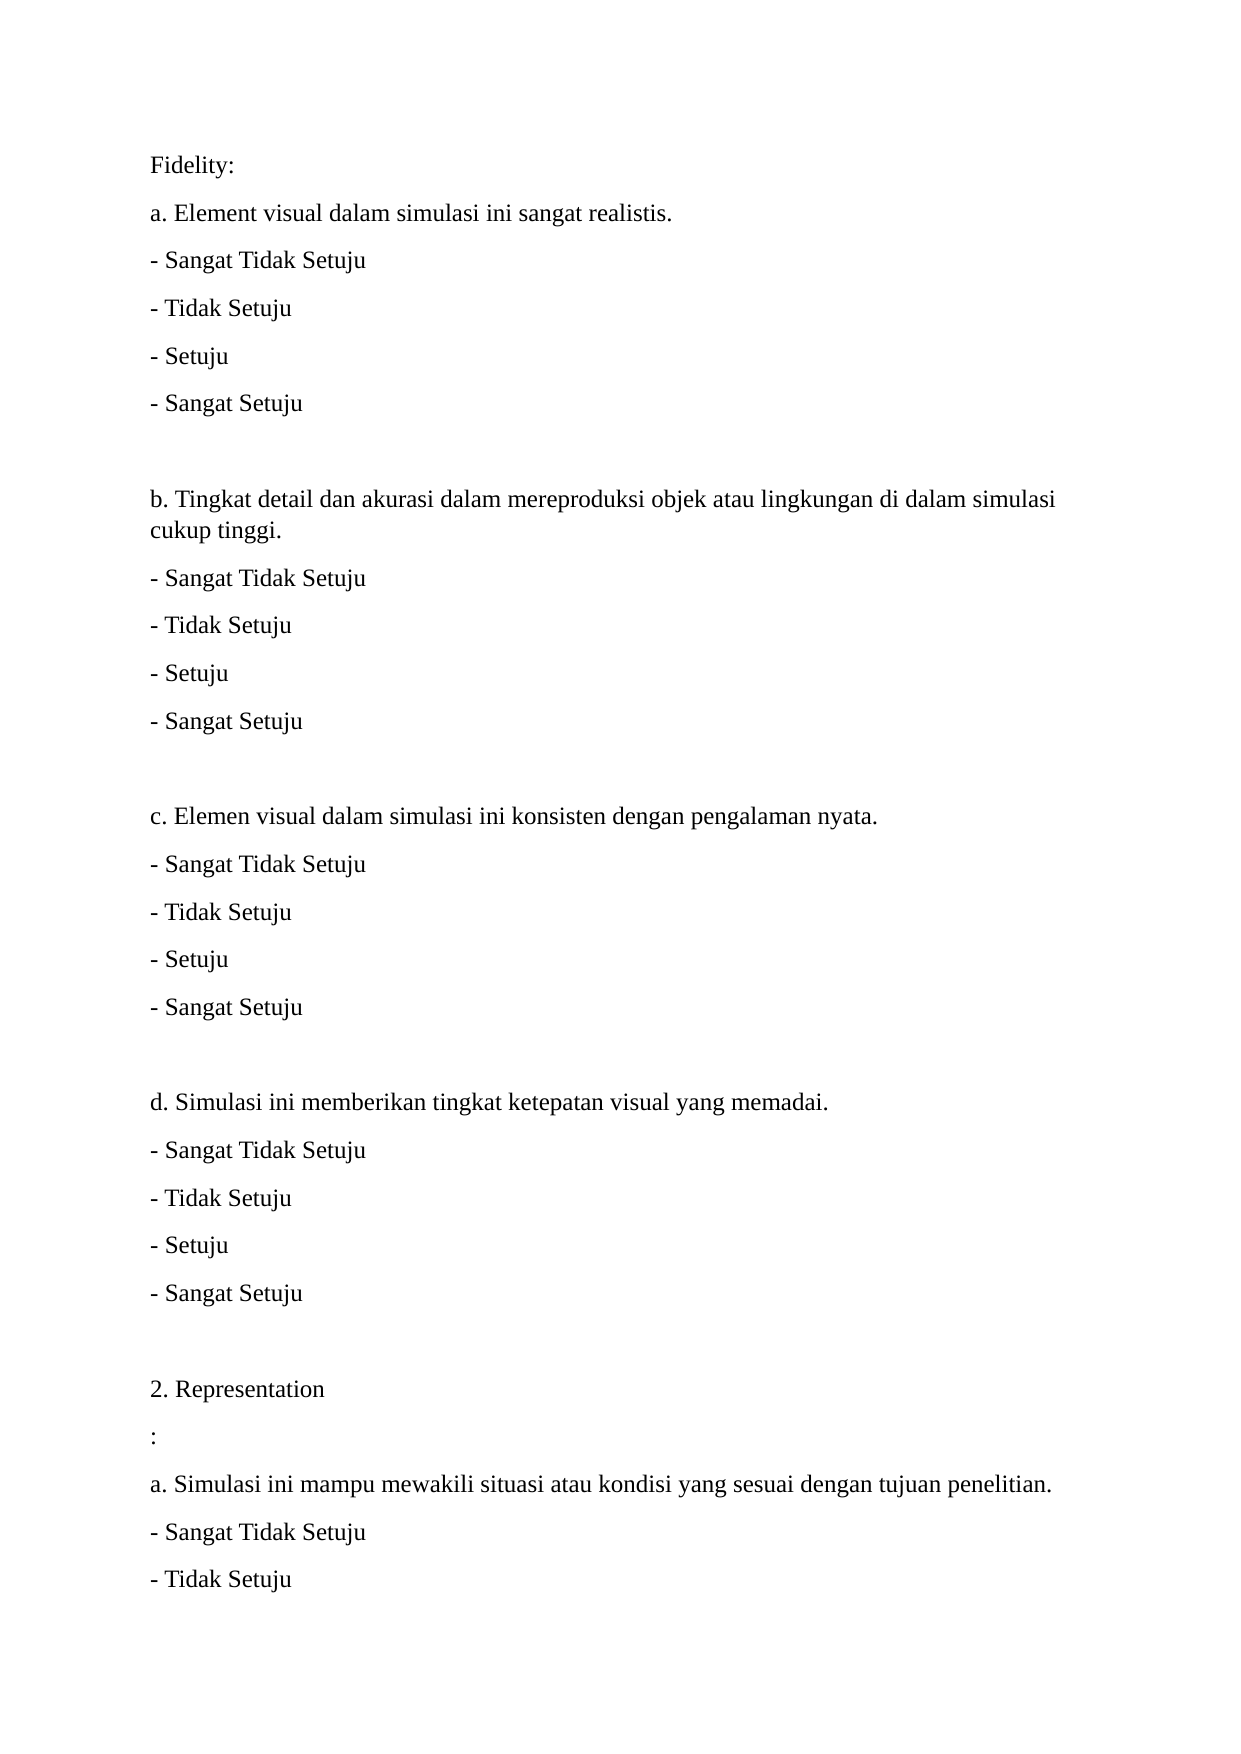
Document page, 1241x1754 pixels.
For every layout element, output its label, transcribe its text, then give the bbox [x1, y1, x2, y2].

text - Tidak Setuju [150, 897, 1090, 925]
text - Sangat Tidak Setuju [150, 849, 1090, 878]
text : [150, 1421, 1090, 1450]
text - Tidak Setuju [150, 610, 1090, 639]
text 2. Representation [150, 1374, 1090, 1402]
text - Sangat Setuju [150, 388, 1090, 417]
text d. Simulasi ini memberikan tingkat ketepatan visual yang memadai. [150, 1087, 1090, 1116]
text - Sangat Tidak Setuju [150, 563, 1090, 591]
text - Sangat Setuju [150, 1278, 1090, 1307]
text a. Element visual dalam simulasi ini sangat realistis. [150, 198, 1090, 226]
text - Setuju [150, 944, 1090, 973]
text - Tidak Setuju [150, 1183, 1090, 1212]
text Fidelity: [150, 150, 1090, 179]
text - Sangat Tidak Setuju [150, 1517, 1090, 1546]
text - Sangat Setuju [150, 706, 1090, 734]
text - Sangat Tidak Setuju [150, 245, 1090, 274]
text - Sangat Tidak Setuju [150, 1135, 1090, 1164]
text - Setuju [150, 1231, 1090, 1259]
text - Setuju [150, 341, 1090, 369]
text a. Simulasi ini mampu mewakili situasi atau kondisi yang sesuai dengan tujuan penelitian. [150, 1469, 1090, 1498]
text c. Elemen visual dalam simulasi ini konsisten dengan pengalaman nyata. [150, 801, 1090, 830]
text - Tidak Setuju [150, 293, 1090, 322]
text - Sangat Setuju [150, 992, 1090, 1021]
text b. Tingkat detail dan akurasi dalam mereproduksi objek atau lingkungan di dalam simulasi cukup tinggi. [150, 484, 1090, 544]
text - Tidak Setuju [150, 1564, 1090, 1593]
text - Setuju [150, 658, 1090, 687]
